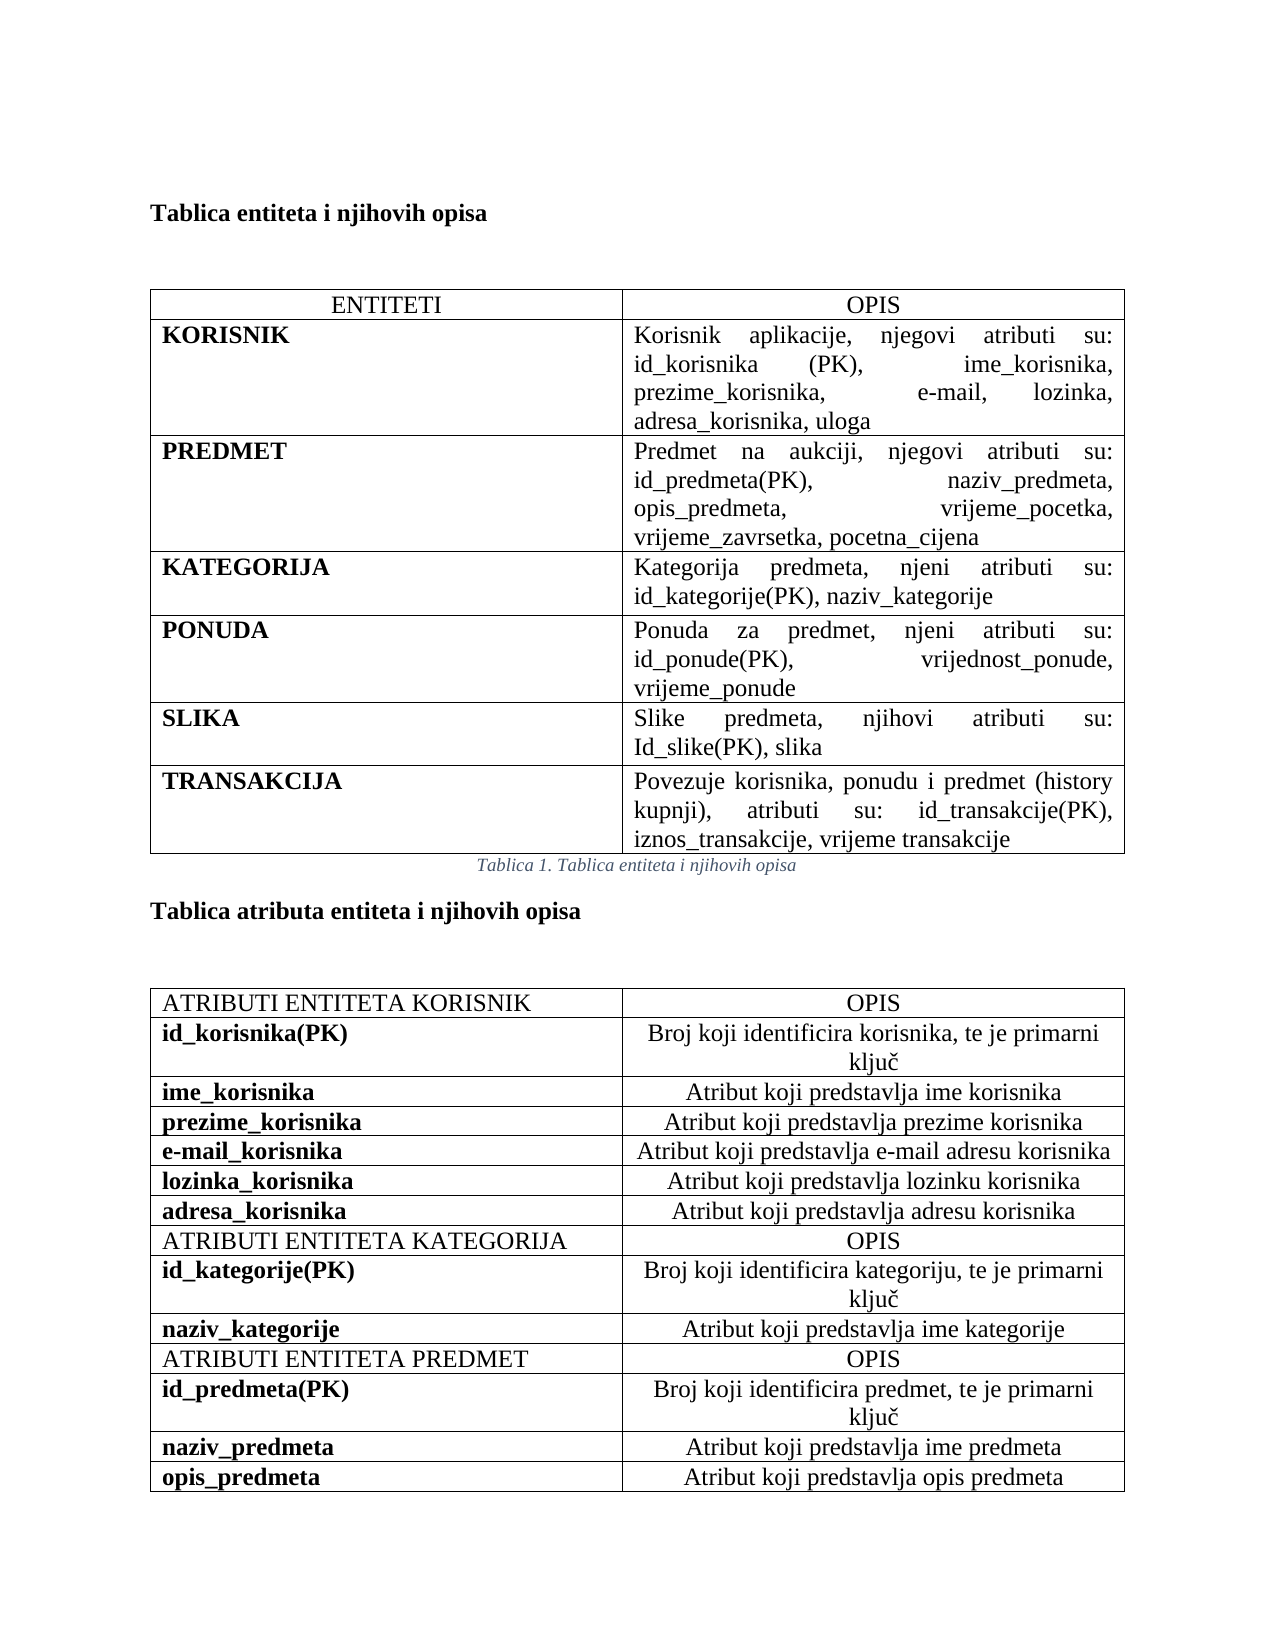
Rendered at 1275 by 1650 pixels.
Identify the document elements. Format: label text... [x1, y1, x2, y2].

table_cell Broj koji identificira predmet, te je primarni ključ [623, 1374, 1124, 1431]
table_cell ATRIBUTI ENTITETA KATEGORIJA [151, 1226, 622, 1254]
table_cell Atribut koji predstavlja ime korisnika [623, 1077, 1124, 1106]
table_cell OPIS [623, 1344, 1124, 1373]
table_cell id_korisnika(PK) [151, 1018, 622, 1076]
table_cell prezime_korisnika [151, 1107, 622, 1135]
table_cell Atribut koji predstavlja e-mail adresu korisnika [623, 1136, 1124, 1165]
table_cell SLIKA [151, 703, 622, 765]
table_cell Atribut koji predstavlja lozinku korisnika [623, 1166, 1124, 1195]
table_cell Broj koji identificira korisnika, te je primarni ključ [623, 1018, 1124, 1076]
table_cell Ponuda za predmet, njeni atributi su: id_ponude(PK), vrijednost_ponude, vrijeme_ponude [623, 616, 1124, 702]
table_cell KATEGORIJA [151, 552, 622, 614]
table_cell Povezuje korisnika, ponudu i predmet (history kupnji), atributi su: id_transakcije(PK), iznos_transakcije, vrijeme transakcije [623, 766, 1124, 852]
text Tablica entiteta i njihovih opisa [150, 198, 1125, 226]
table_header ENTITETI [151, 290, 622, 319]
table_cell e-mail_korisnika [151, 1136, 622, 1165]
text Tablica 1. Tablica entiteta i njihovih opisa [150, 854, 1125, 875]
table_header OPIS [623, 989, 1124, 1017]
table_cell TRANSAKCIJA [151, 766, 622, 852]
table_cell KORISNIK [151, 320, 622, 435]
table_cell Korisnik aplikacije, njegovi atributi su: id_korisnika (PK), ime_korisnika, prezime_korisnika, e-mail, lozinka, adresa_korisnika, uloga [623, 320, 1124, 435]
table_cell OPIS [623, 1226, 1124, 1254]
table_cell Atribut koji predstavlja opis predmeta [623, 1462, 1124, 1491]
table_cell adresa_korisnika [151, 1196, 622, 1225]
table_cell lozinka_korisnika [151, 1166, 622, 1195]
text Tablica atributa entiteta i njihovih opisa [150, 896, 1125, 925]
table_cell Broj koji identificira kategoriju, te je primarni ključ [623, 1256, 1124, 1313]
table_cell naziv_kategorije [151, 1314, 622, 1343]
table_cell ime_korisnika [151, 1077, 622, 1106]
table_cell Atribut koji predstavlja ime kategorije [623, 1314, 1124, 1343]
table_cell Predmet na aukciji, njegovi atributi su: id_predmeta(PK), naziv_predmeta, opis_predmeta, vrijeme_pocetka, vrijeme_zavrsetka, pocetna_cijena [623, 436, 1124, 551]
table_cell Slike predmeta, njihovi atributi su: Id_slike(PK), slika [623, 703, 1124, 765]
table_cell PREDMET [151, 436, 622, 551]
table_cell Atribut koji predstavlja adresu korisnika [623, 1196, 1124, 1225]
table_cell opis_predmeta [151, 1462, 622, 1491]
table_header OPIS [623, 290, 1124, 319]
table_cell Kategorija predmeta, njeni atributi su: id_kategorije(PK), naziv_kategorije [623, 552, 1124, 614]
table_cell id_predmeta(PK) [151, 1374, 622, 1431]
table_cell Atribut koji predstavlja ime predmeta [623, 1432, 1124, 1461]
table_cell Atribut koji predstavlja prezime korisnika [623, 1107, 1124, 1135]
table_cell naziv_predmeta [151, 1432, 622, 1461]
table_header ATRIBUTI ENTITETA KORISNIK [151, 989, 622, 1017]
table_cell id_kategorije(PK) [151, 1256, 622, 1313]
table_cell ATRIBUTI ENTITETA PREDMET [151, 1344, 622, 1373]
table_cell PONUDA [151, 616, 622, 702]
